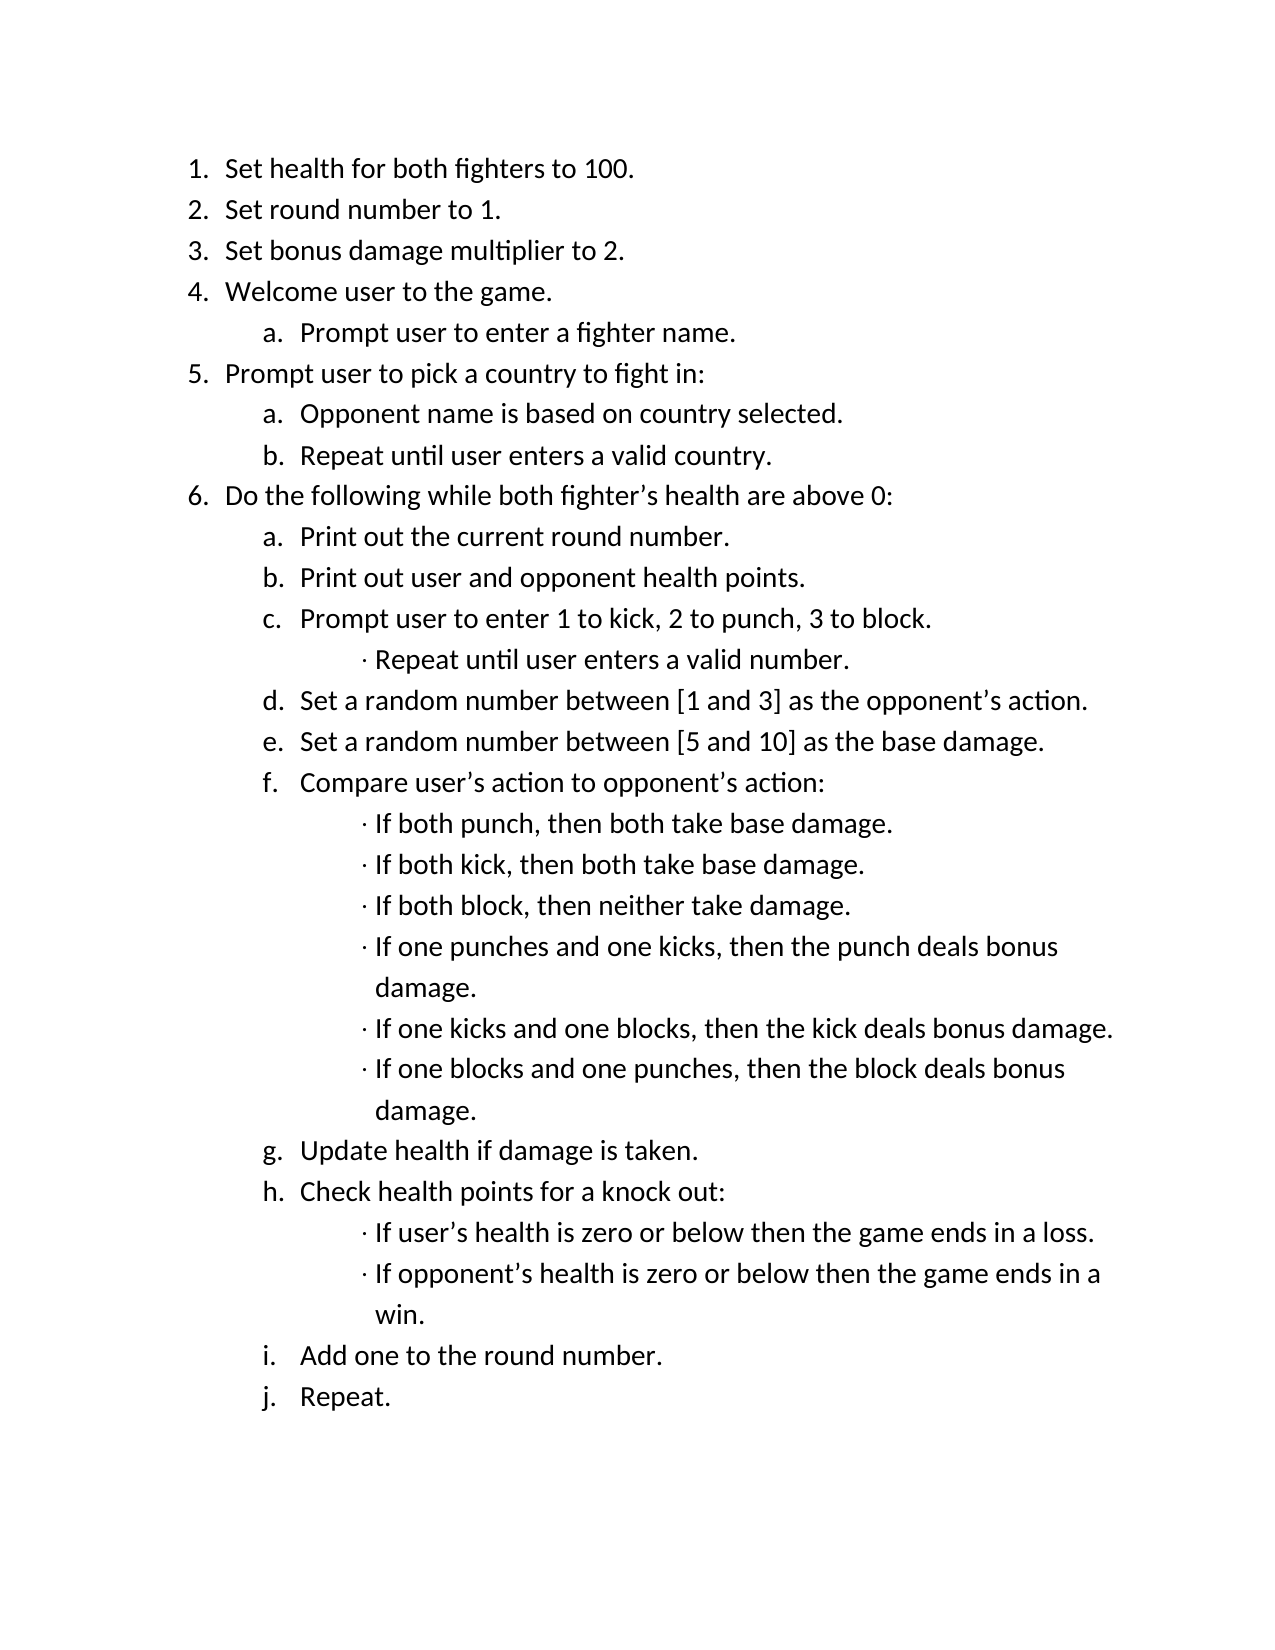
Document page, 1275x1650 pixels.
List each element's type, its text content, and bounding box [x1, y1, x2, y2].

list If one kicks and one blocks, then the kick deals bonus damage. [356, 1010, 1125, 1045]
list Check health points for a knock out: [262, 1173, 1125, 1209]
list Prompt user to enter 1 to kick, 2 to punch, 3 to block. [262, 600, 1125, 636]
list Update health if damage is taken. [262, 1132, 1125, 1168]
list If both block, then neither take damage. [356, 887, 1125, 922]
list Set bonus damage multiplier to 2. [187, 232, 1125, 267]
list Set a random number between [1 and 3] as the opponent’s action. [262, 682, 1125, 718]
list Prompt user to pick a country to fight in: [187, 355, 1125, 390]
list Welcome user to the game. [187, 273, 1125, 308]
list If user’s health is zero or below then the game ends in a loss. [356, 1214, 1125, 1250]
list Prompt user to enter a fighter name. [262, 314, 1125, 349]
list Repeat until user enters a valid number. [356, 641, 1125, 677]
list Repeat. [262, 1378, 1125, 1414]
list Print out user and opponent health points. [262, 559, 1125, 595]
list Add one to the round number. [262, 1337, 1125, 1373]
list If both punch, then both take base damage. [356, 805, 1125, 841]
list If opponent’s health is zero or below then the game ends in a win. [356, 1255, 1125, 1332]
list Set health for both fighters to 100. [187, 150, 1125, 186]
list Repeat until user enters a valid country. [262, 437, 1125, 472]
list Do the following while both fighter’s health are above 0: [187, 477, 1125, 513]
list Set round number to 1. [187, 191, 1125, 227]
list If both kick, then both take base damage. [356, 846, 1125, 882]
list Opponent name is based on country selected. [262, 396, 1125, 431]
list Print out the current round number. [262, 518, 1125, 554]
list Set a random number between [5 and 10] as the base damage. [262, 723, 1125, 759]
list If one punches and one kicks, then the punch deals bonus damage. [356, 928, 1125, 1004]
list Compare user’s action to opponent’s action: [262, 764, 1125, 800]
list If one blocks and one punches, then the block deals bonus damage. [356, 1051, 1125, 1127]
